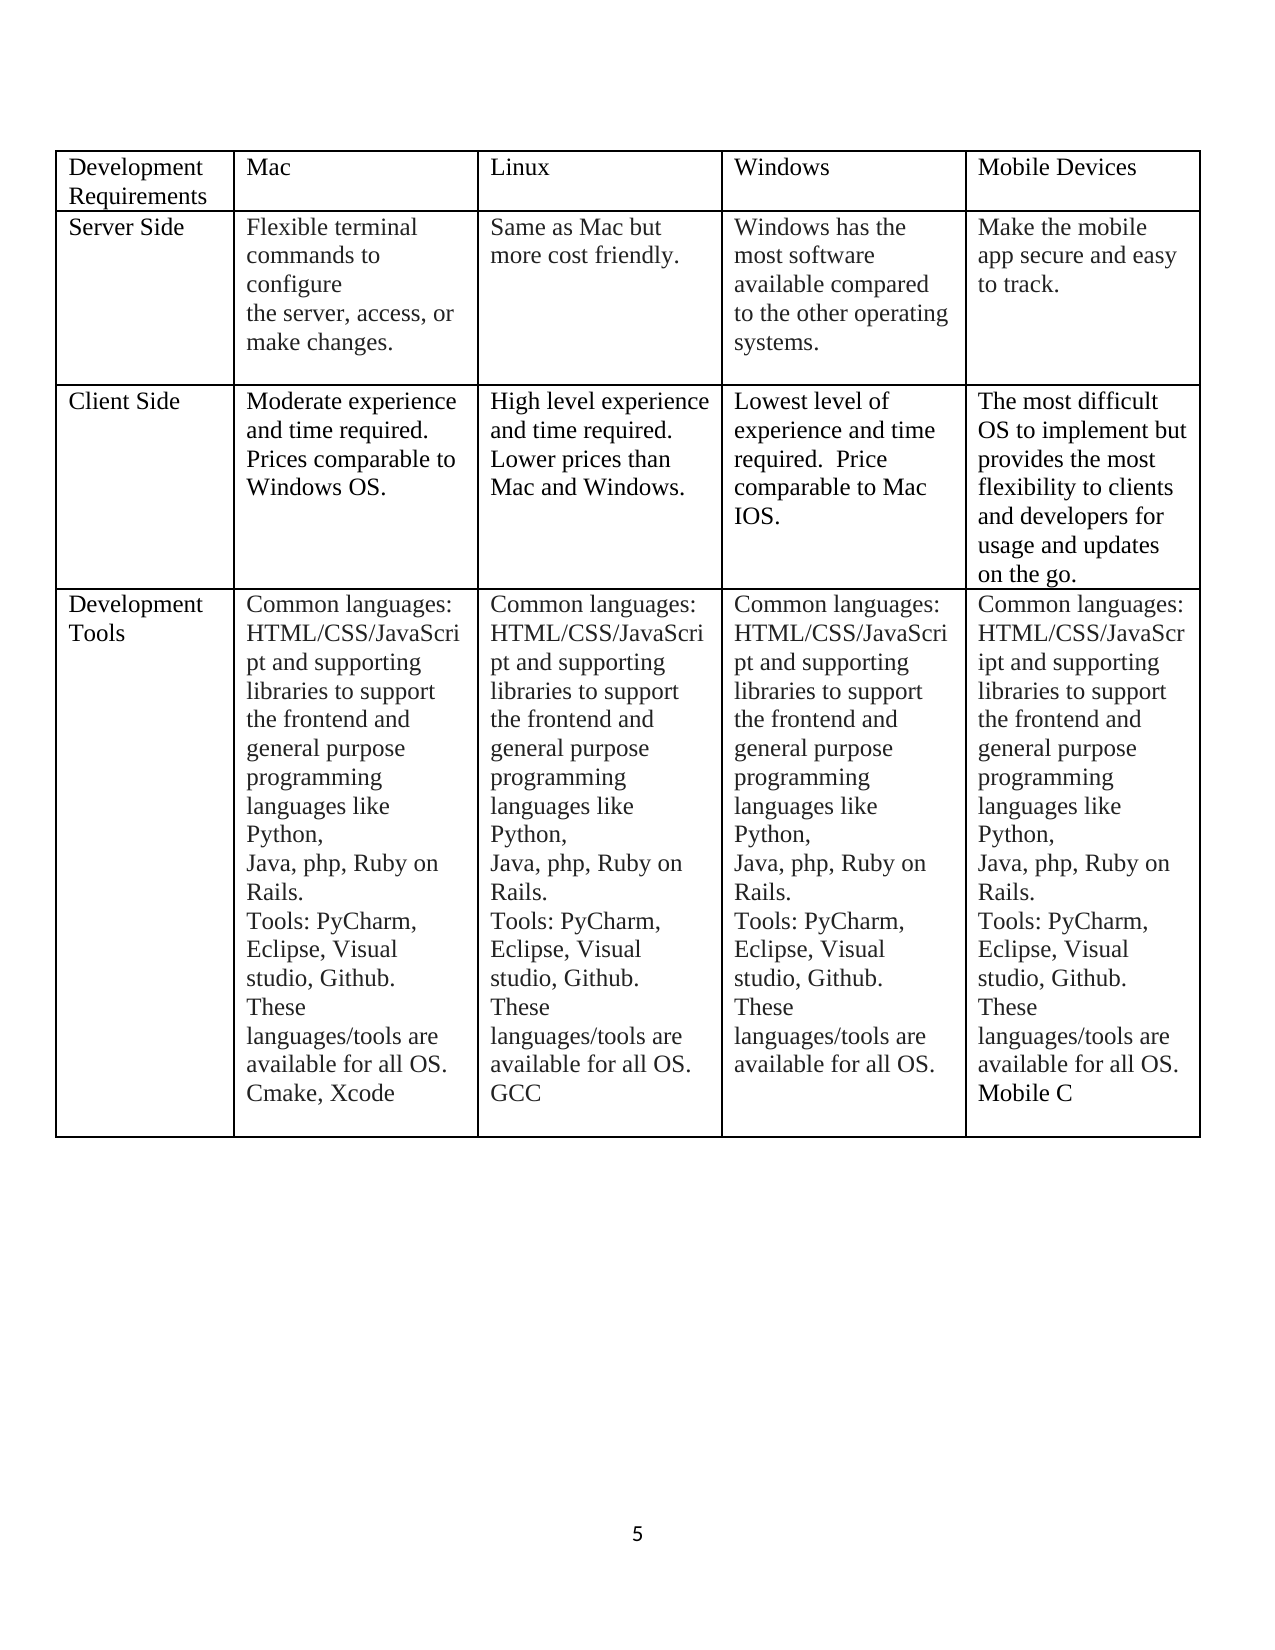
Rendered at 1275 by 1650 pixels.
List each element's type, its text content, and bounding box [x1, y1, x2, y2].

table_header Windows [723, 152, 965, 209]
table_cell The most difficult OS to implement but provides the most flexibility to clients and developers for usage and updates on the go. [967, 386, 1199, 587]
table_cell Moderate experience and time required. Prices comparable to Windows OS. [235, 386, 477, 587]
table_cell Same as Mac but more cost friendly. [479, 212, 721, 384]
table_cell Client Side [57, 386, 233, 587]
table_cell Development Tools [57, 590, 233, 1136]
table_cell Common languages: HTML/CSS/JavaScript and supporting libraries to support the frontend and general purpose programming languages like Python, Java, php, Ruby on Rails. Tools: PyCharm, Eclipse, Visual studio, Github. These languages/tools are available for all OS. Cmake, Xcode [235, 590, 477, 1136]
table_cell Make the mobile app secure and easy to track. [967, 212, 1199, 384]
table_cell Server Side [57, 212, 233, 384]
table_cell Flexible terminal commands to configure the server, access, or make changes. [235, 212, 477, 384]
table_header Mac [235, 152, 477, 209]
table_cell Windows has the most software available compared to the other operating systems. [723, 212, 965, 384]
table_cell Common languages: HTML/CSS/JavaScript and supporting libraries to support the frontend and general purpose programming languages like Python, Java, php, Ruby on Rails. Tools: PyCharm, Eclipse, Visual studio, Github. These languages/tools are available for all OS. Mobile C [967, 590, 1199, 1136]
table_header Development Requirements [57, 152, 233, 209]
table_header Mobile Devices [967, 152, 1199, 209]
table_cell Common languages: HTML/CSS/JavaScript and supporting libraries to support the frontend and general purpose programming languages like Python, Java, php, Ruby on Rails. Tools: PyCharm, Eclipse, Visual studio, Github. These languages/tools are available for all OS. [723, 590, 965, 1136]
table_header Linux [479, 152, 721, 209]
table_cell Common languages: HTML/CSS/JavaScript and supporting libraries to support the frontend and general purpose programming languages like Python, Java, php, Ruby on Rails. Tools: PyCharm, Eclipse, Visual studio, Github. These languages/tools are available for all OS. GCC [479, 590, 721, 1136]
table_cell High level experience and time required. Lower prices than Mac and Windows. [479, 386, 721, 587]
table_cell Lowest level of experience and time required. Price comparable to Mac IOS. [723, 386, 965, 587]
